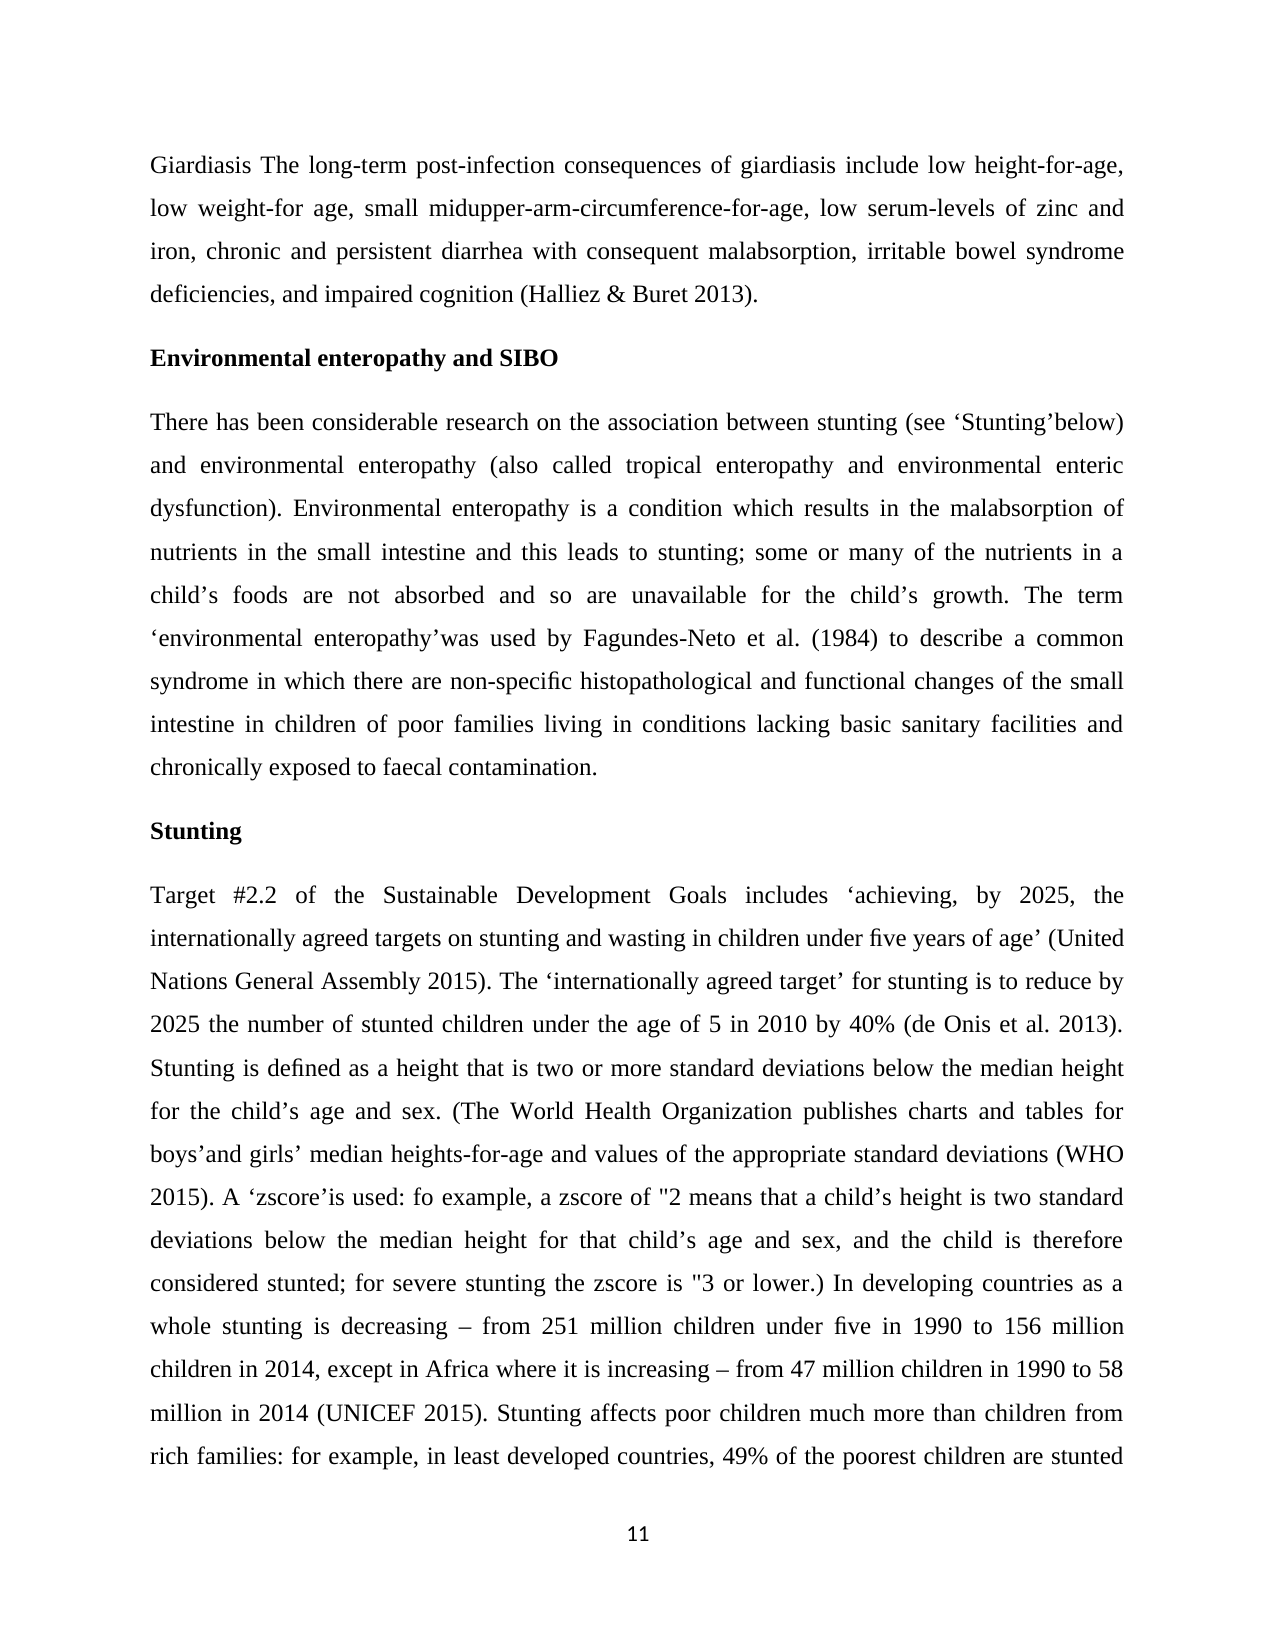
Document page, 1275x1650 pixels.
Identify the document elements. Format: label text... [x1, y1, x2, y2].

text Stunting [150, 816, 1125, 845]
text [150, 880, 1125, 1469]
text Giardiasis The long-term post-infection consequences of giardiasis include low height-for-age, low weight-for age, small midupper-arm-circumference-for-age, low serum-levels of zinc and iron, chronic and persistent diarrhea with consequent malabsorption, irritable bowel syndrome deficiencies, and impaired cognition (Halliez & Buret 2013). [150, 150, 1125, 308]
text There has been considerable research on the association between stunting (see ‘Stunting’below) and environmental enteropathy (also called tropical enteropathy and environmental enteric dysfunction). Environmental enteropathy is a condition which results in the malabsorption of nutrients in the small intestine and this leads to stunting; some or many of the nutrients in a child’s foods are not absorbed and so are unavailable for the child’s growth. The term ‘environmental enteropathy’was used by Fagundes-Neto et al. (1984) to describe a common syndrome in which there are non-speciﬁc histopathological and functional changes of the small intestine in children of poor families living in conditions lacking basic sanitary facilities and chronically exposed to faecal contamination. [150, 407, 1125, 781]
text Environmental enteropathy and SIBO [150, 343, 1125, 372]
